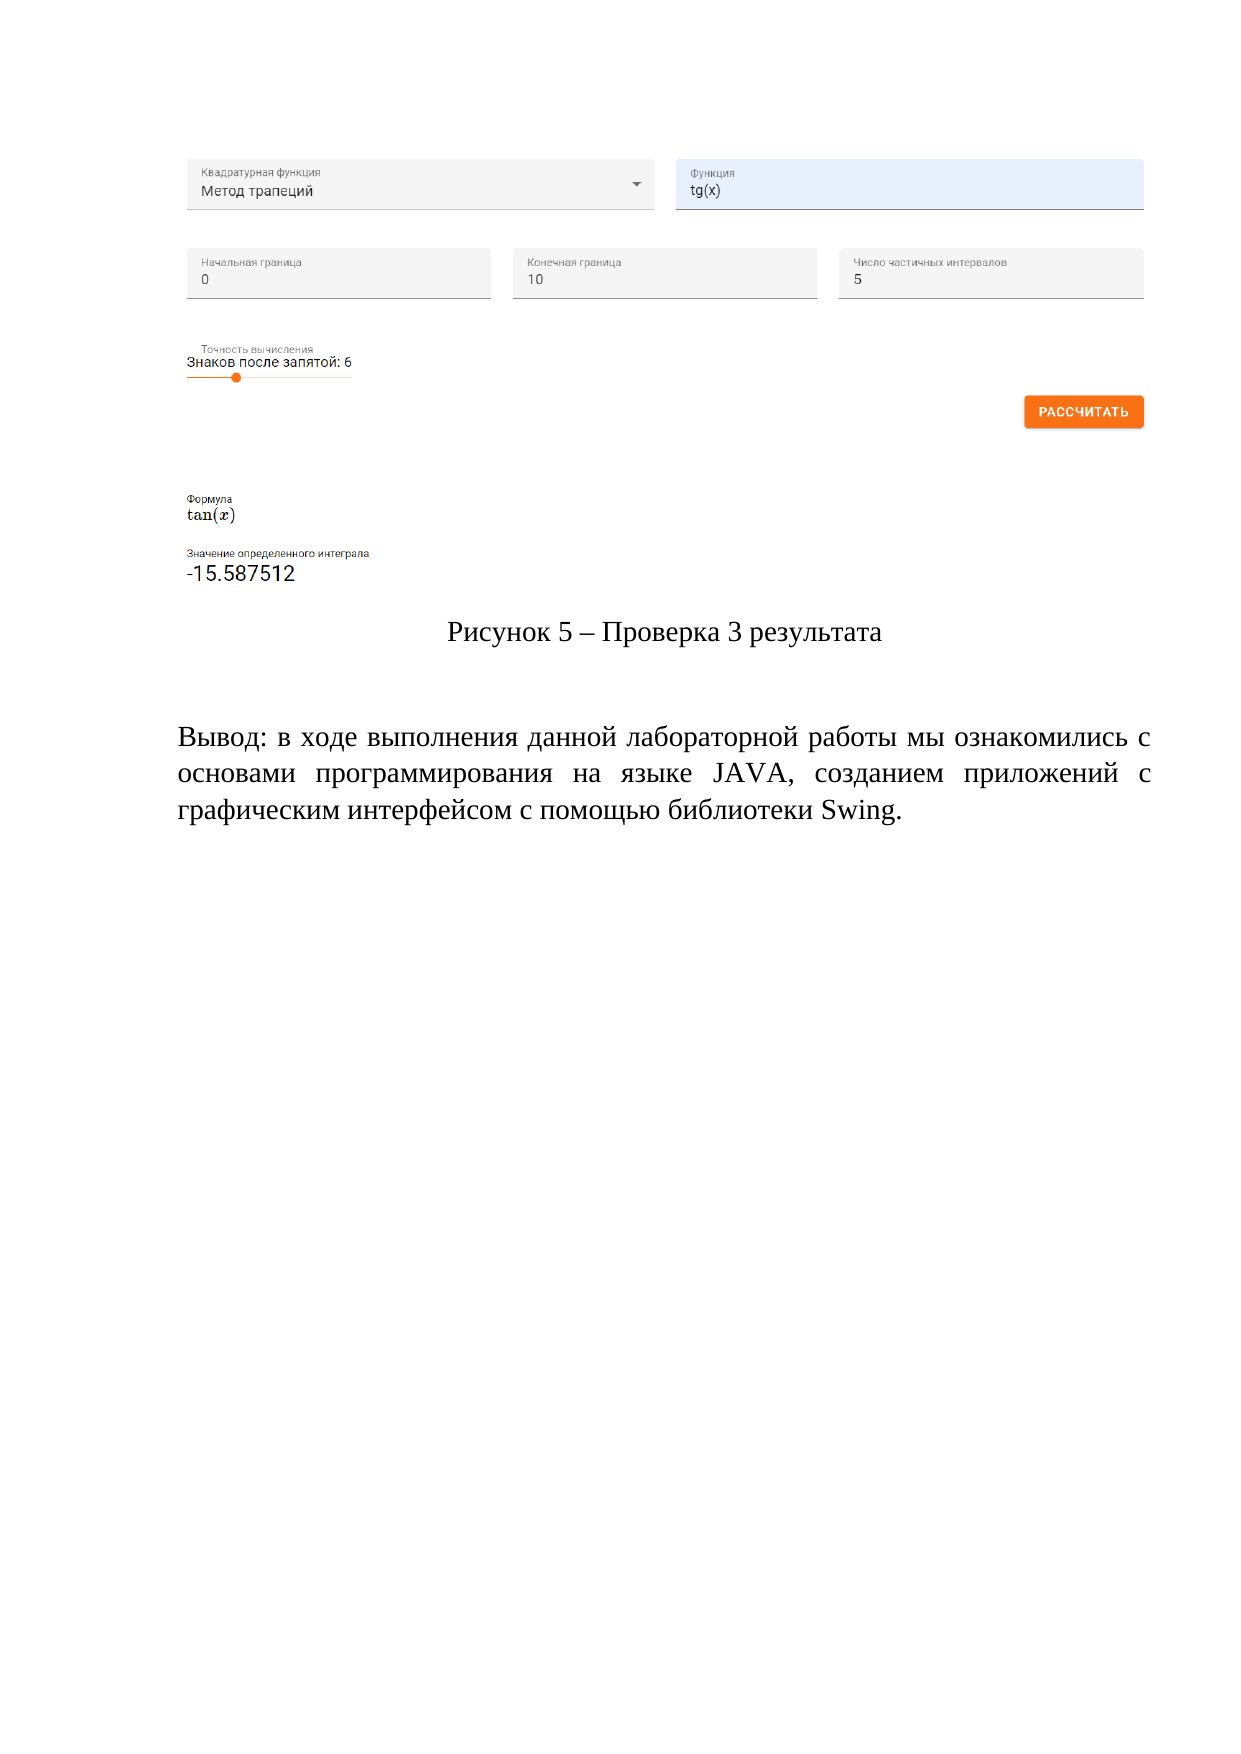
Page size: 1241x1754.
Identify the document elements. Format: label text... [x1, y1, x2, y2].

picture [177, 148, 1152, 595]
text Рисунок 5 – Проверка 3 результата [177, 614, 1152, 647]
text Вывод: в ходе выполнения данной лабораторной работы мы ознакомились с основами программирования на языке JAVA, созданием приложений с графическим интерфейсом с помощью библиотеки Swing. [177, 719, 1152, 825]
